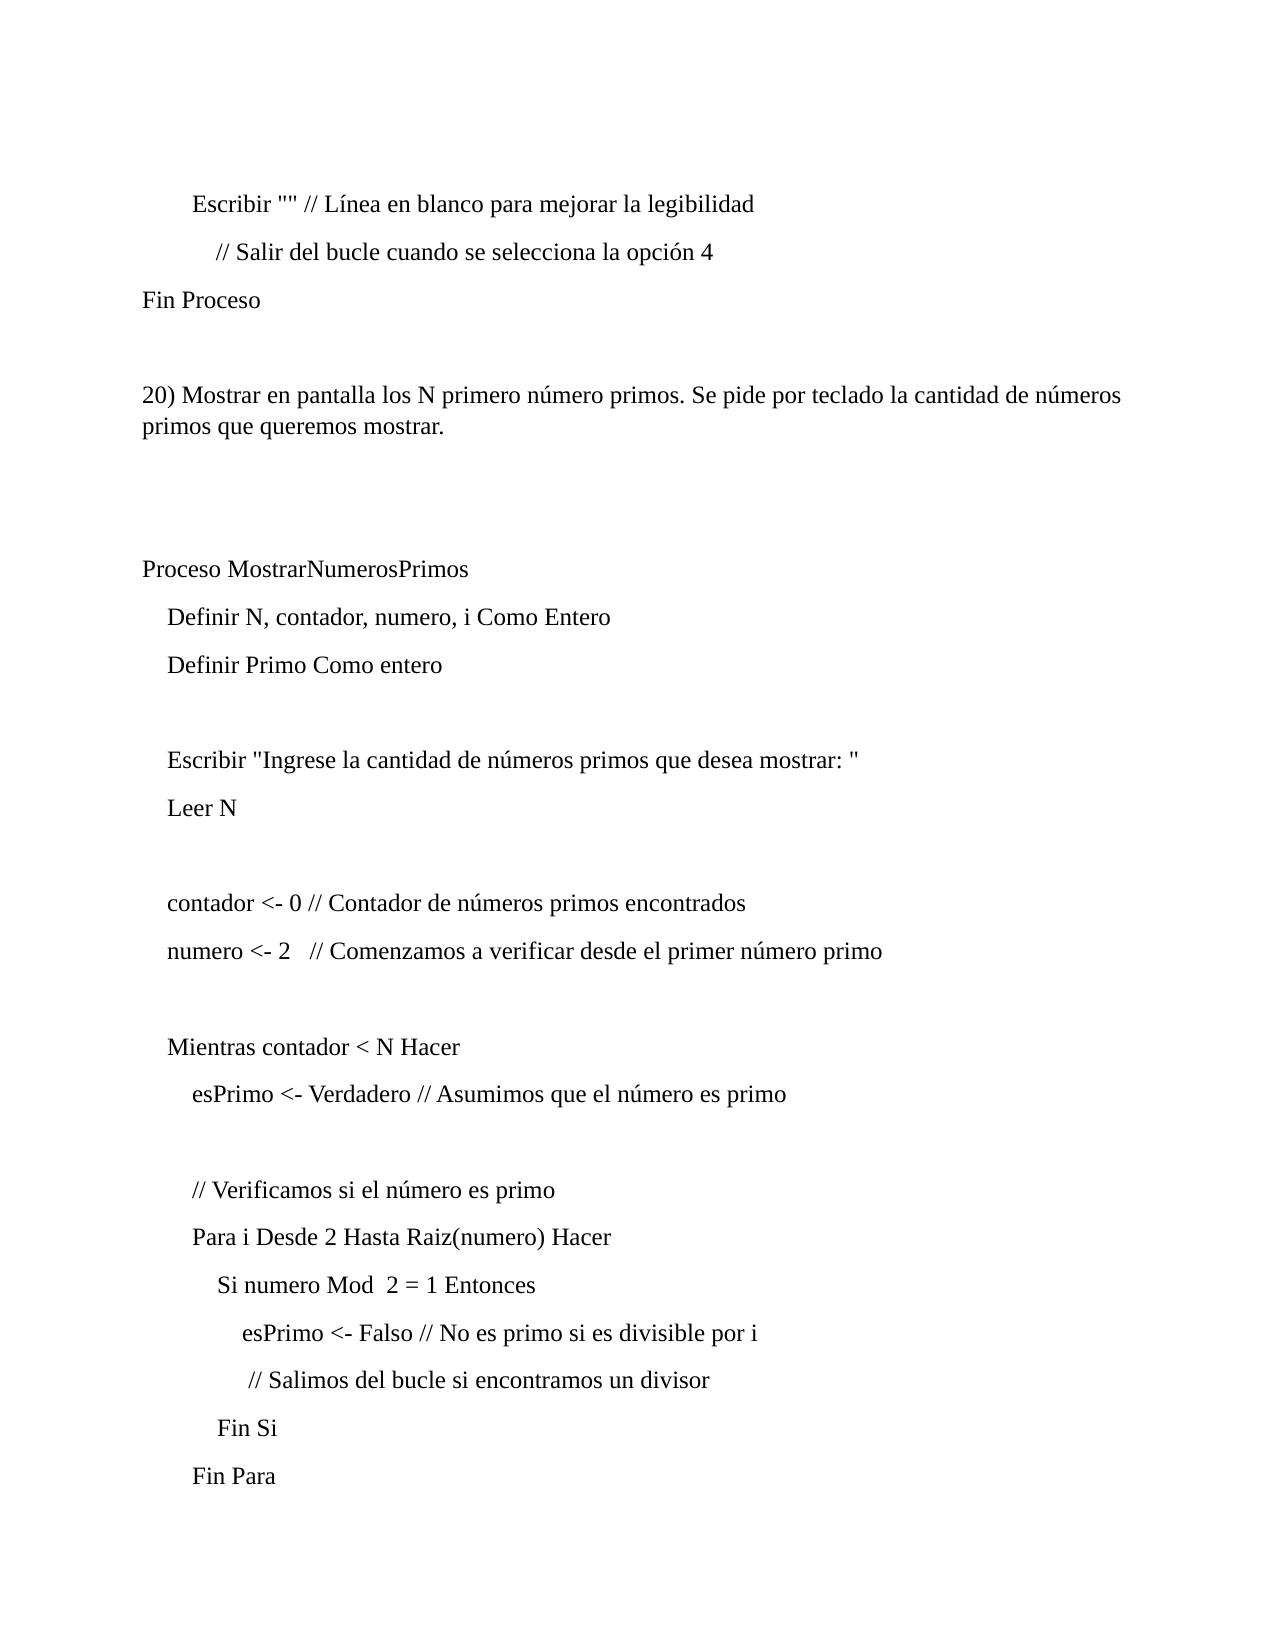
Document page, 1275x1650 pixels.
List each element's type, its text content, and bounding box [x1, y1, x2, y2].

text // Salimos del bucle si encontramos un divisor [142, 1366, 1133, 1394]
text Mientras contador < N Hacer [142, 1032, 1133, 1060]
text Fin Si [142, 1413, 1133, 1442]
text Leer N [142, 793, 1133, 822]
text Fin Para [142, 1461, 1133, 1490]
text Definir Primo Como entero [142, 650, 1133, 679]
text // Verificamos si el número es primo [142, 1175, 1133, 1203]
text Escribir "Ingrese la cantidad de números primos que desea mostrar: " [142, 745, 1133, 774]
text Para i Desde 2 Hasta Raiz(numero) Hacer [142, 1222, 1133, 1251]
text Si numero Mod 2 = 1 Entonces [142, 1270, 1133, 1299]
text esPrimo <- Verdadero // Asumimos que el número es primo [142, 1079, 1133, 1108]
text // Salir del bucle cuando se selecciona la opción 4 [142, 237, 1133, 266]
text esPrimo <- Falso // No es primo si es divisible por i [142, 1318, 1133, 1347]
text numero <- 2 // Comenzamos a verificar desde el primer número primo [142, 936, 1133, 965]
text Escribir "" // Línea en blanco para mejorar la legibilidad [142, 189, 1133, 218]
text contador <- 0 // Contador de números primos encontrados [142, 888, 1133, 917]
text Definir N, contador, numero, i Como Entero [142, 602, 1133, 631]
text Proceso MostrarNumerosPrimos [142, 554, 1133, 583]
text Fin Proceso [142, 285, 1133, 314]
text 20) Mostrar en pantalla los N primero número primos. Se pide por teclado la cantidad de números primos que queremos mostrar. [142, 380, 1133, 440]
